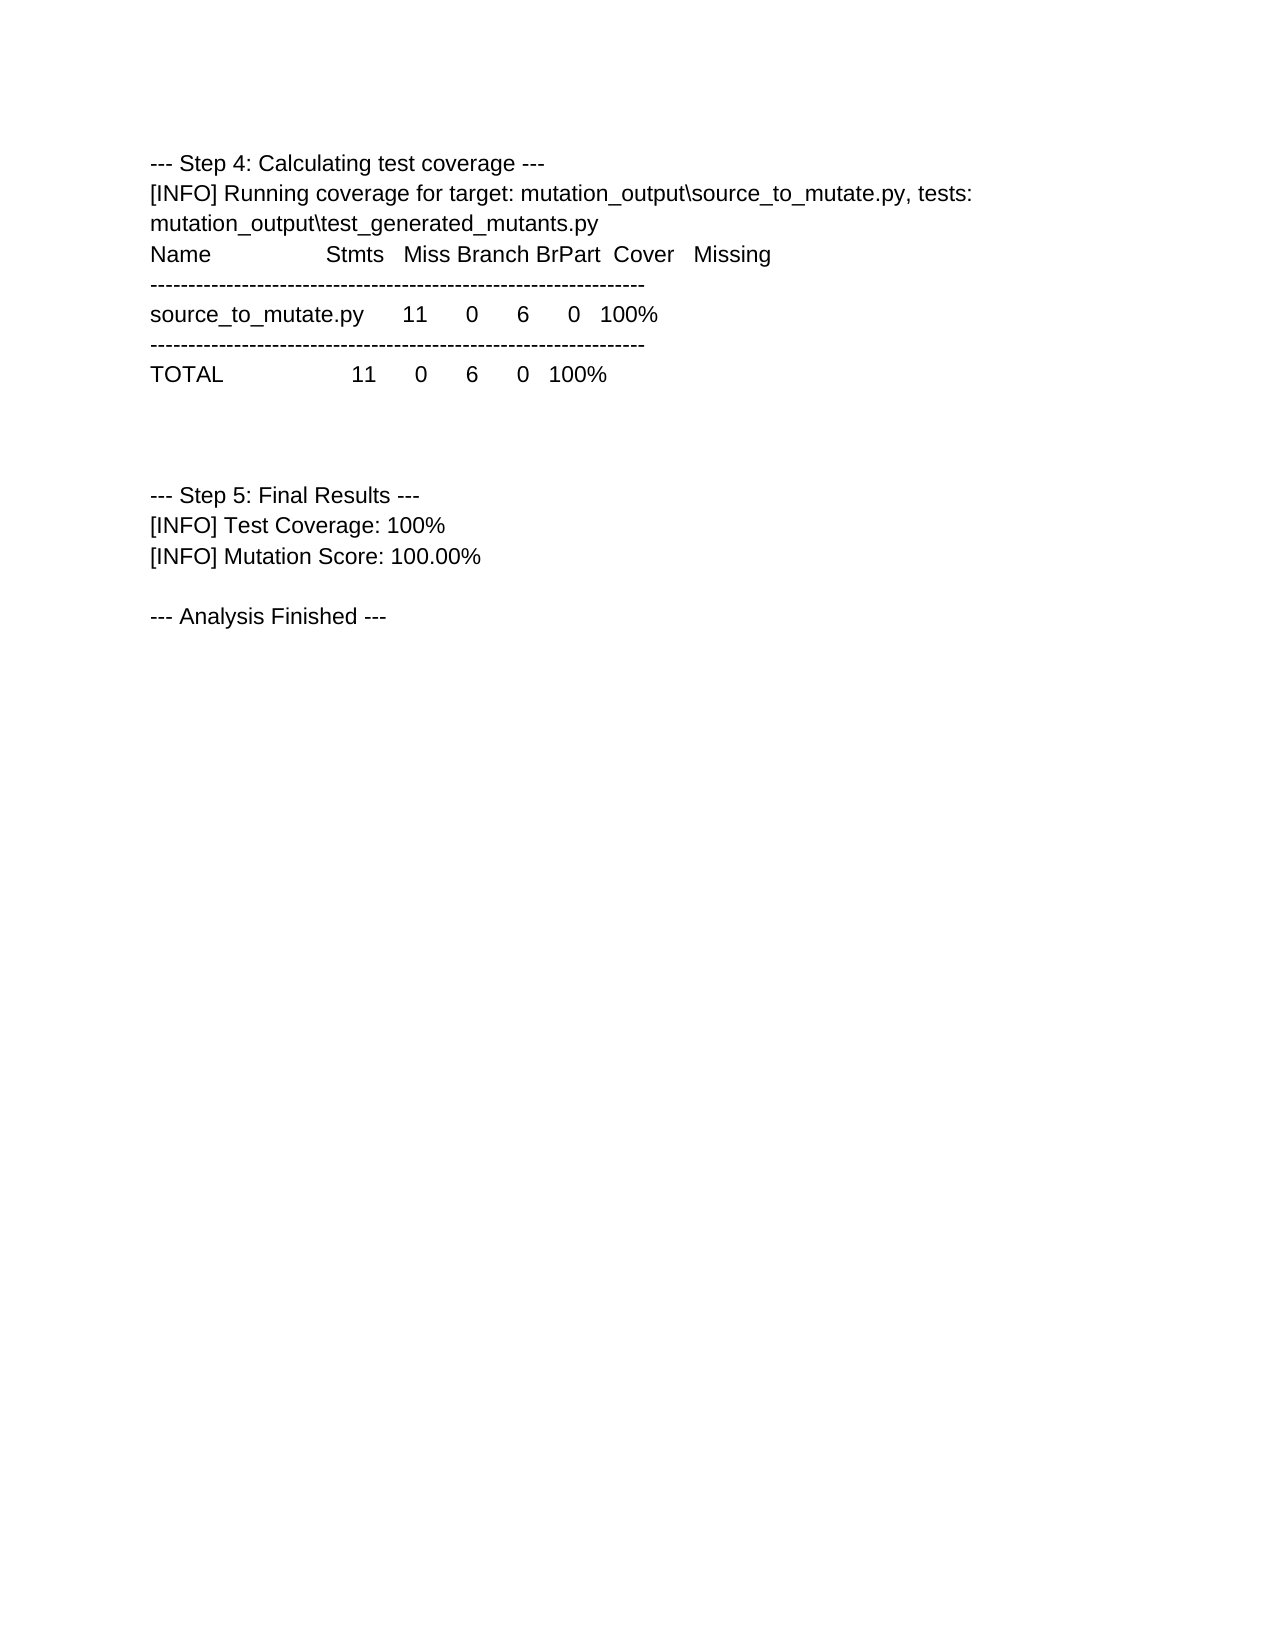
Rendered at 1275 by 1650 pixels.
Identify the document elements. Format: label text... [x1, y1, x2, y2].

text [INFO] Running coverage for target: mutation_output\source_to_mutate.py, tests: mutation_output\test_generated_mutants.py [150, 180, 1125, 237]
text [INFO] Test Coverage: 100% [150, 512, 1125, 539]
text ----------------------------------------------------------------- [150, 271, 1125, 297]
text [INFO] Mutation Score: 100.00% [150, 543, 1125, 569]
text --- Analysis Finished --- [150, 603, 1125, 629]
text Name Stmts Miss Branch BrPart Cover Missing [150, 241, 1125, 267]
text --- Step 5: Final Results --- [150, 482, 1125, 509]
text source_to_mutate.py 11 0 6 0 100% [150, 301, 1125, 327]
text --- Step 4: Calculating test coverage --- [150, 150, 1125, 176]
text TOTAL 11 0 6 0 100% [150, 361, 1125, 388]
text ----------------------------------------------------------------- [150, 331, 1125, 358]
